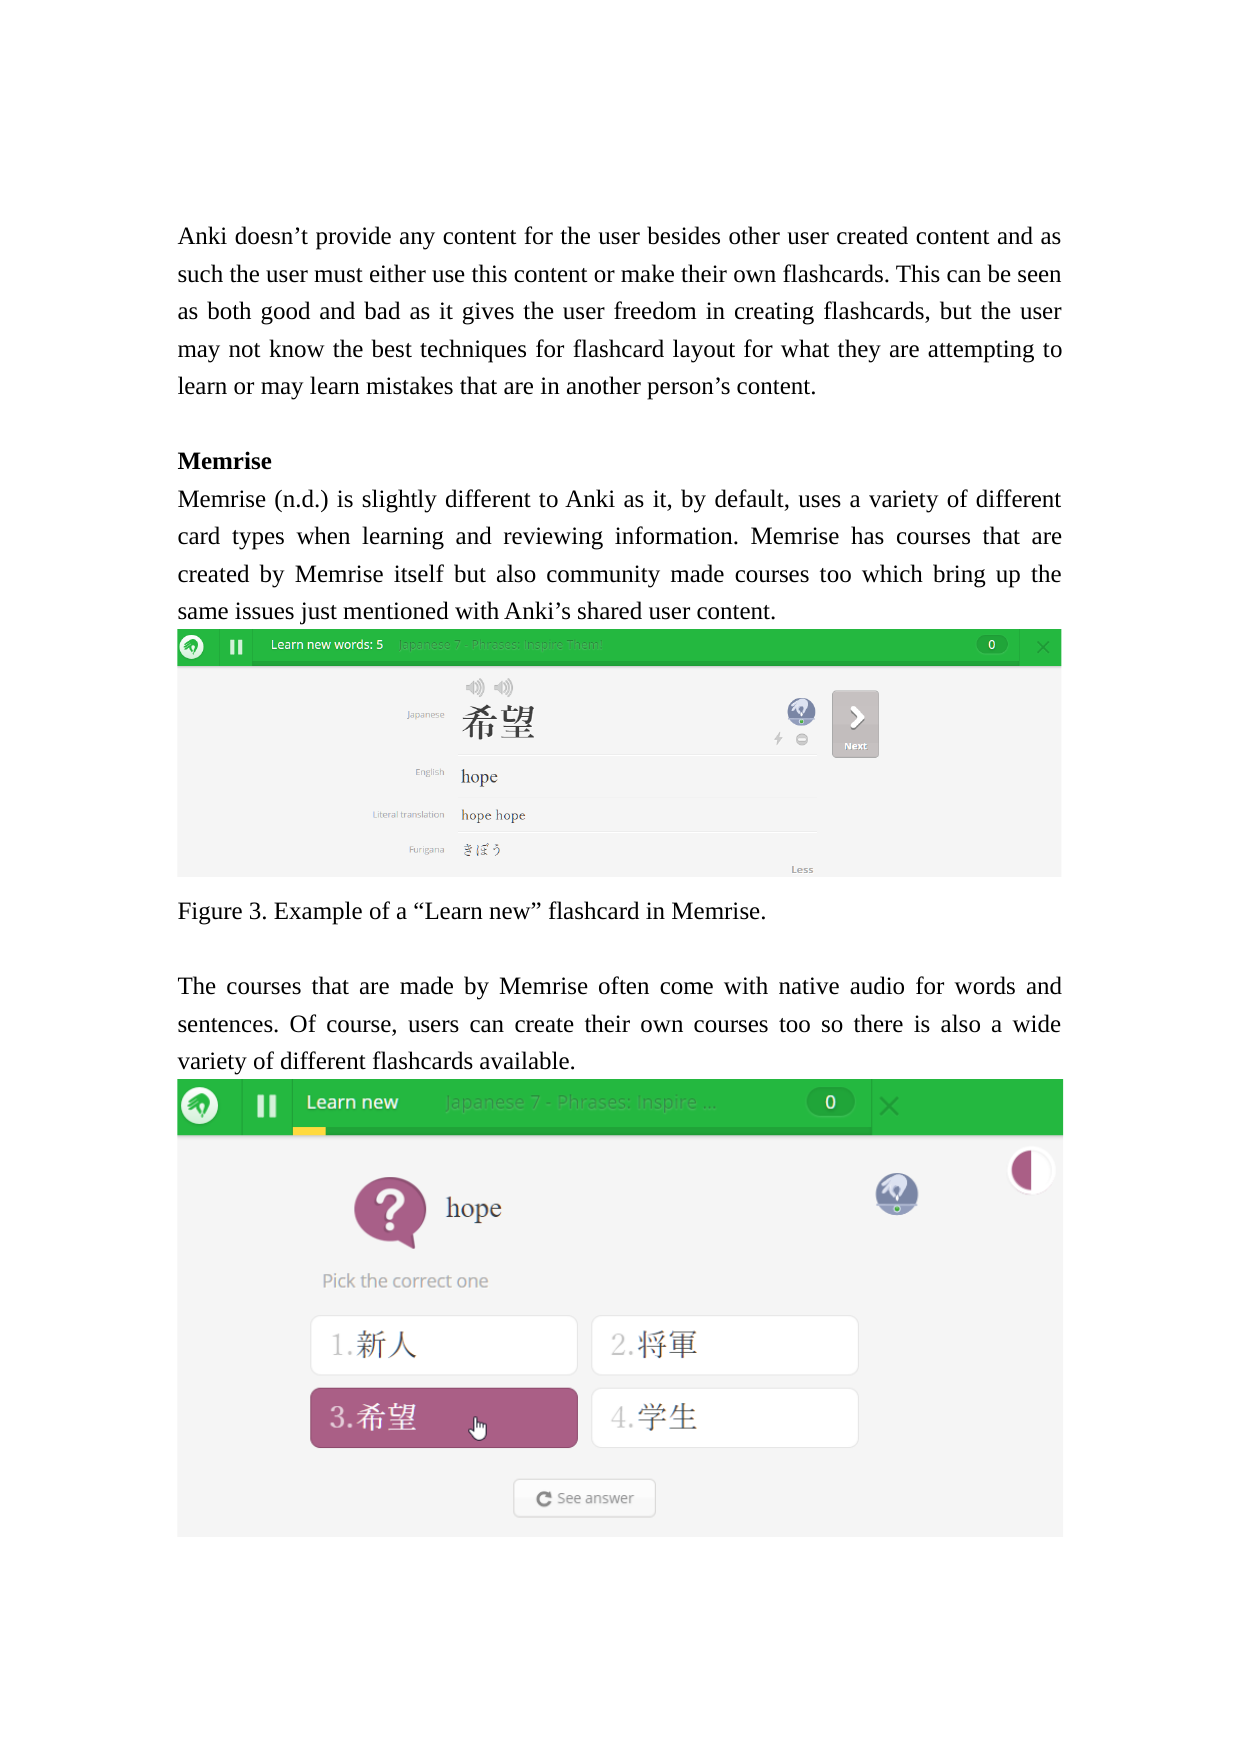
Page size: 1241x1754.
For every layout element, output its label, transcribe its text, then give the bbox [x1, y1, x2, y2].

picture [177, 1079, 1064, 1537]
text Memrise [177, 442, 1063, 479]
text Figure 3. Example of a “Learn new” flashcard in Memrise. [177, 892, 1063, 929]
text The courses that are made by Memrise often come with native audio for words and sentences. Of course, users can create their own courses too so there is also a wide variety of different flashcards available. [177, 967, 1063, 1079]
text Memrise (n.d.) is slightly different to Anki as it, by default, uses a variety of different card types when learning and reviewing information. Memrise has courses that are created by Memrise itself but also community made courses too which bring up the same issues just mentioned with Anki’s shared user content. [177, 479, 1063, 629]
picture [177, 629, 1062, 877]
